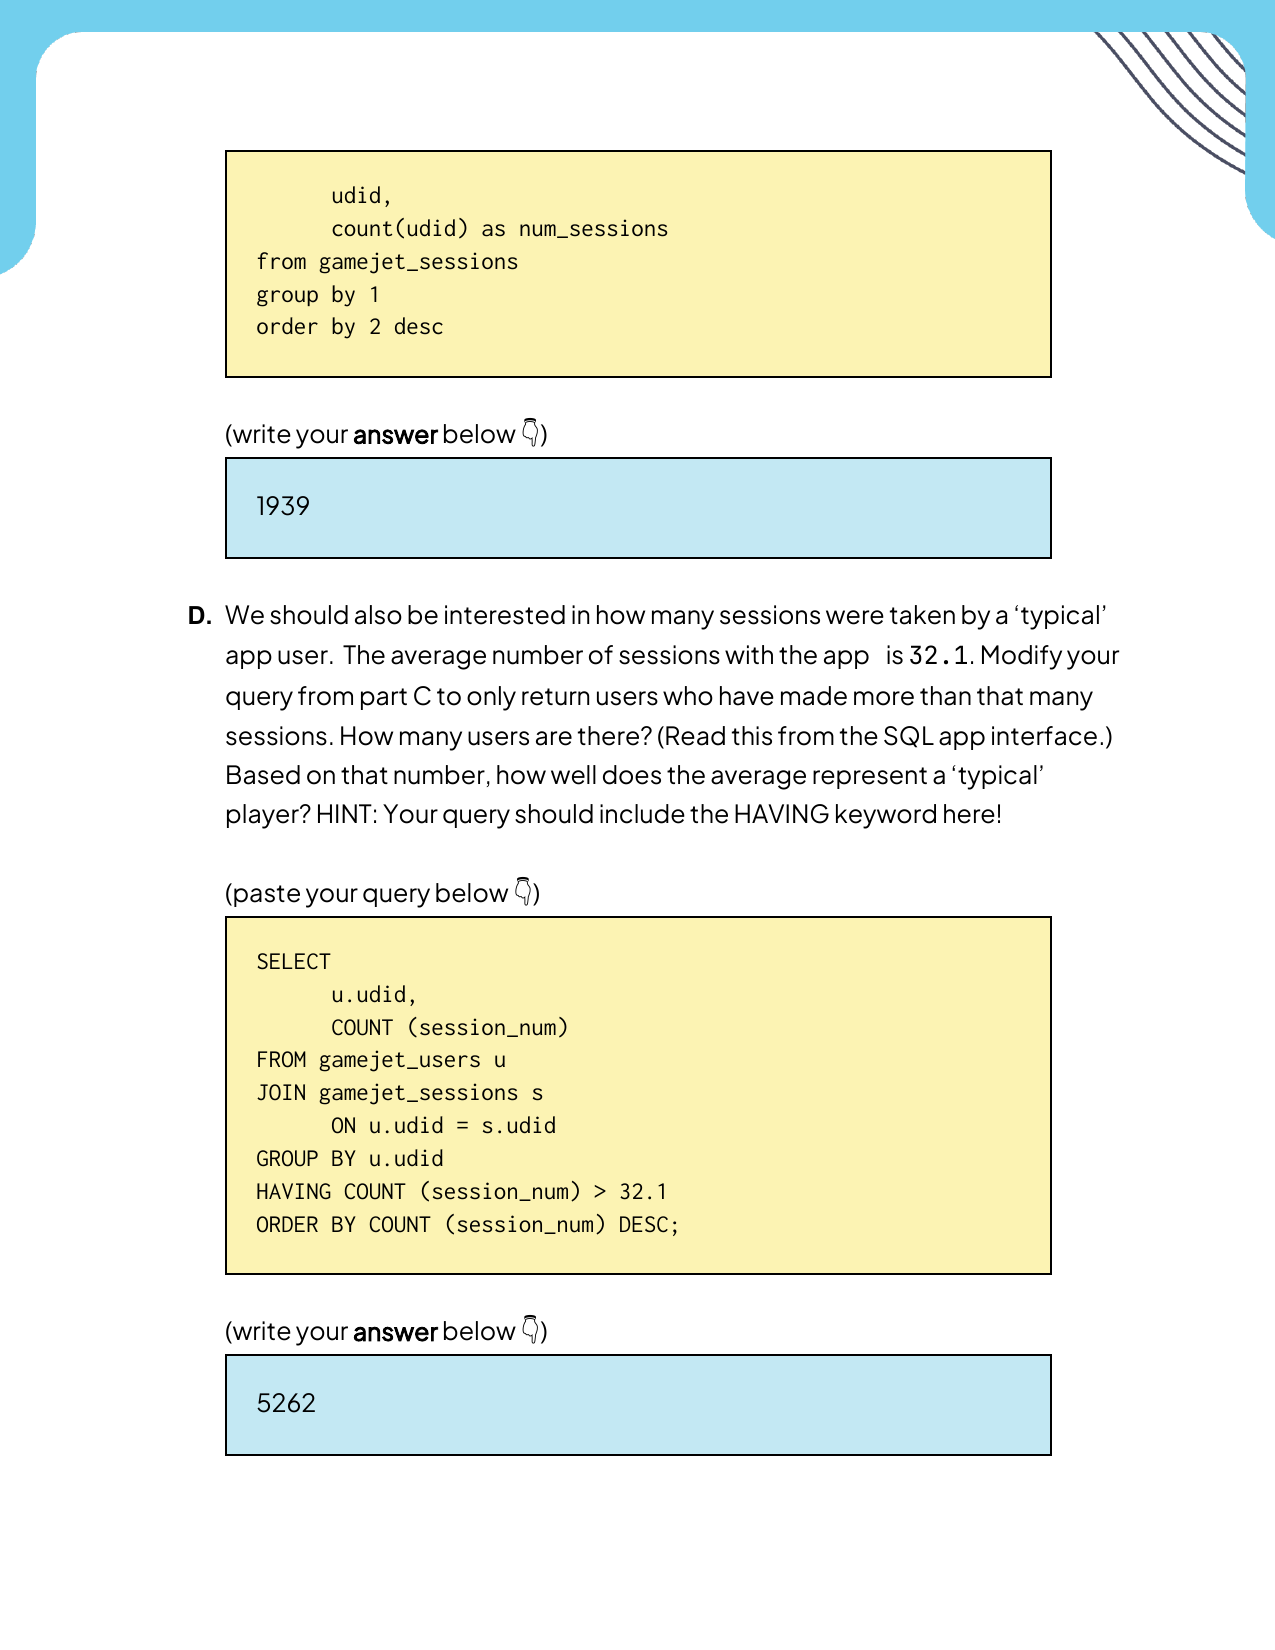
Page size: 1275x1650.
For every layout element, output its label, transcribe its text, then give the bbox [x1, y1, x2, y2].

table_header SELECT u.udid, COUNT (session_num) FROM gamejet_users u JOIN gamejet_sessions s ON u.udid = s.udid GROUP BY u.udid HAVING COUNT (session_num) > 32.1 ORDER BY COUNT (session_num) DESC; [227, 918, 1050, 1273]
text (write your answer below 👇) [225, 418, 1125, 449]
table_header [227, 152, 1050, 376]
table_header 1939 [227, 459, 1050, 557]
table_header 5262 [227, 1356, 1050, 1454]
text (paste your query below 👇) [225, 877, 1125, 908]
list We should also be interested in how many sessions were taken by a ‘typical’ app user. The average number of sessions with the app is 32.1. Modify your query from part C to only return users who have made more than that many sessions. How many users are there? (Read this from the SQL app interface.) Based on that number, how well does the average represent a ‘typical’ player? HINT: Your query should include the HAVING keyword here! [187, 599, 1125, 829]
text (write your answer below 👇) [225, 1315, 1125, 1346]
picture [0, 0, 1275, 283]
